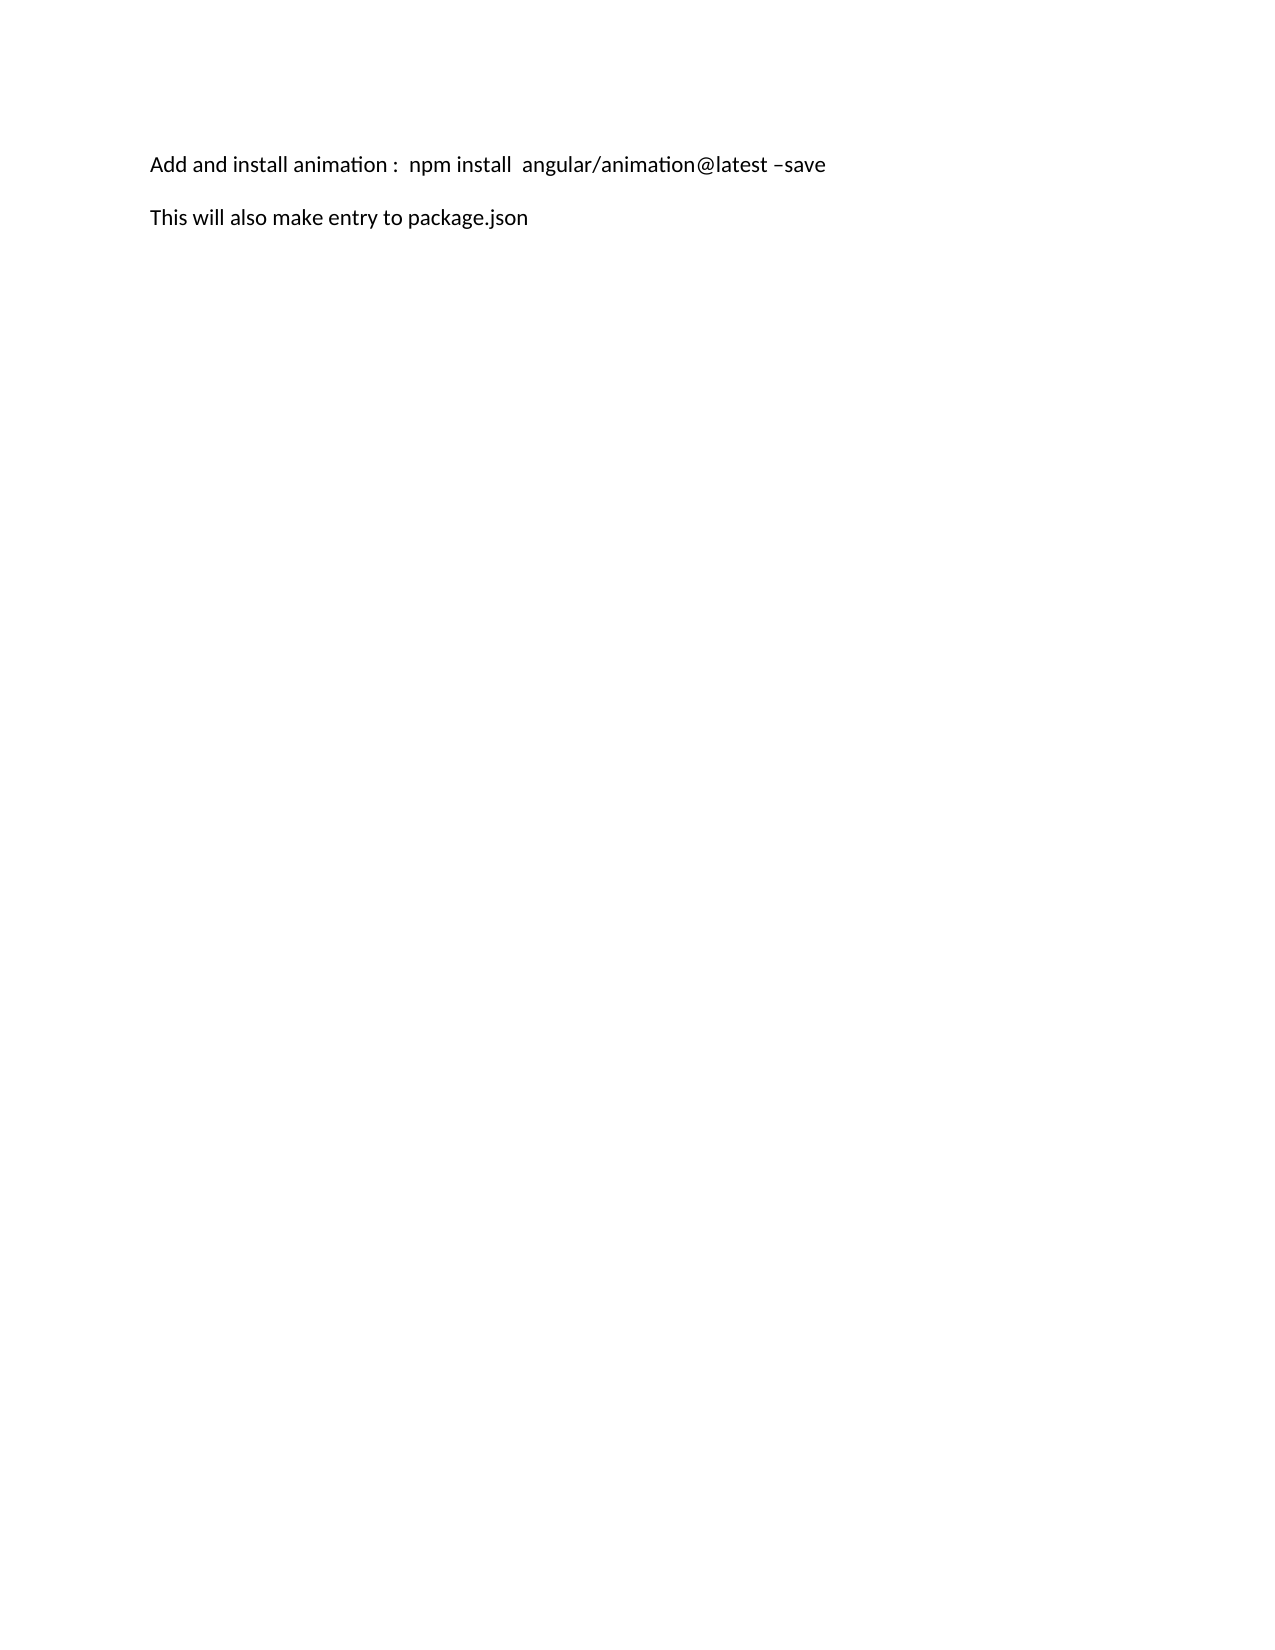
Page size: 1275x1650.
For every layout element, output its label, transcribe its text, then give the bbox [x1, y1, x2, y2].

text This will also make entry to package.json [150, 203, 1125, 231]
text Add and install animation : npm install angular/animation@latest –save [150, 150, 1125, 178]
